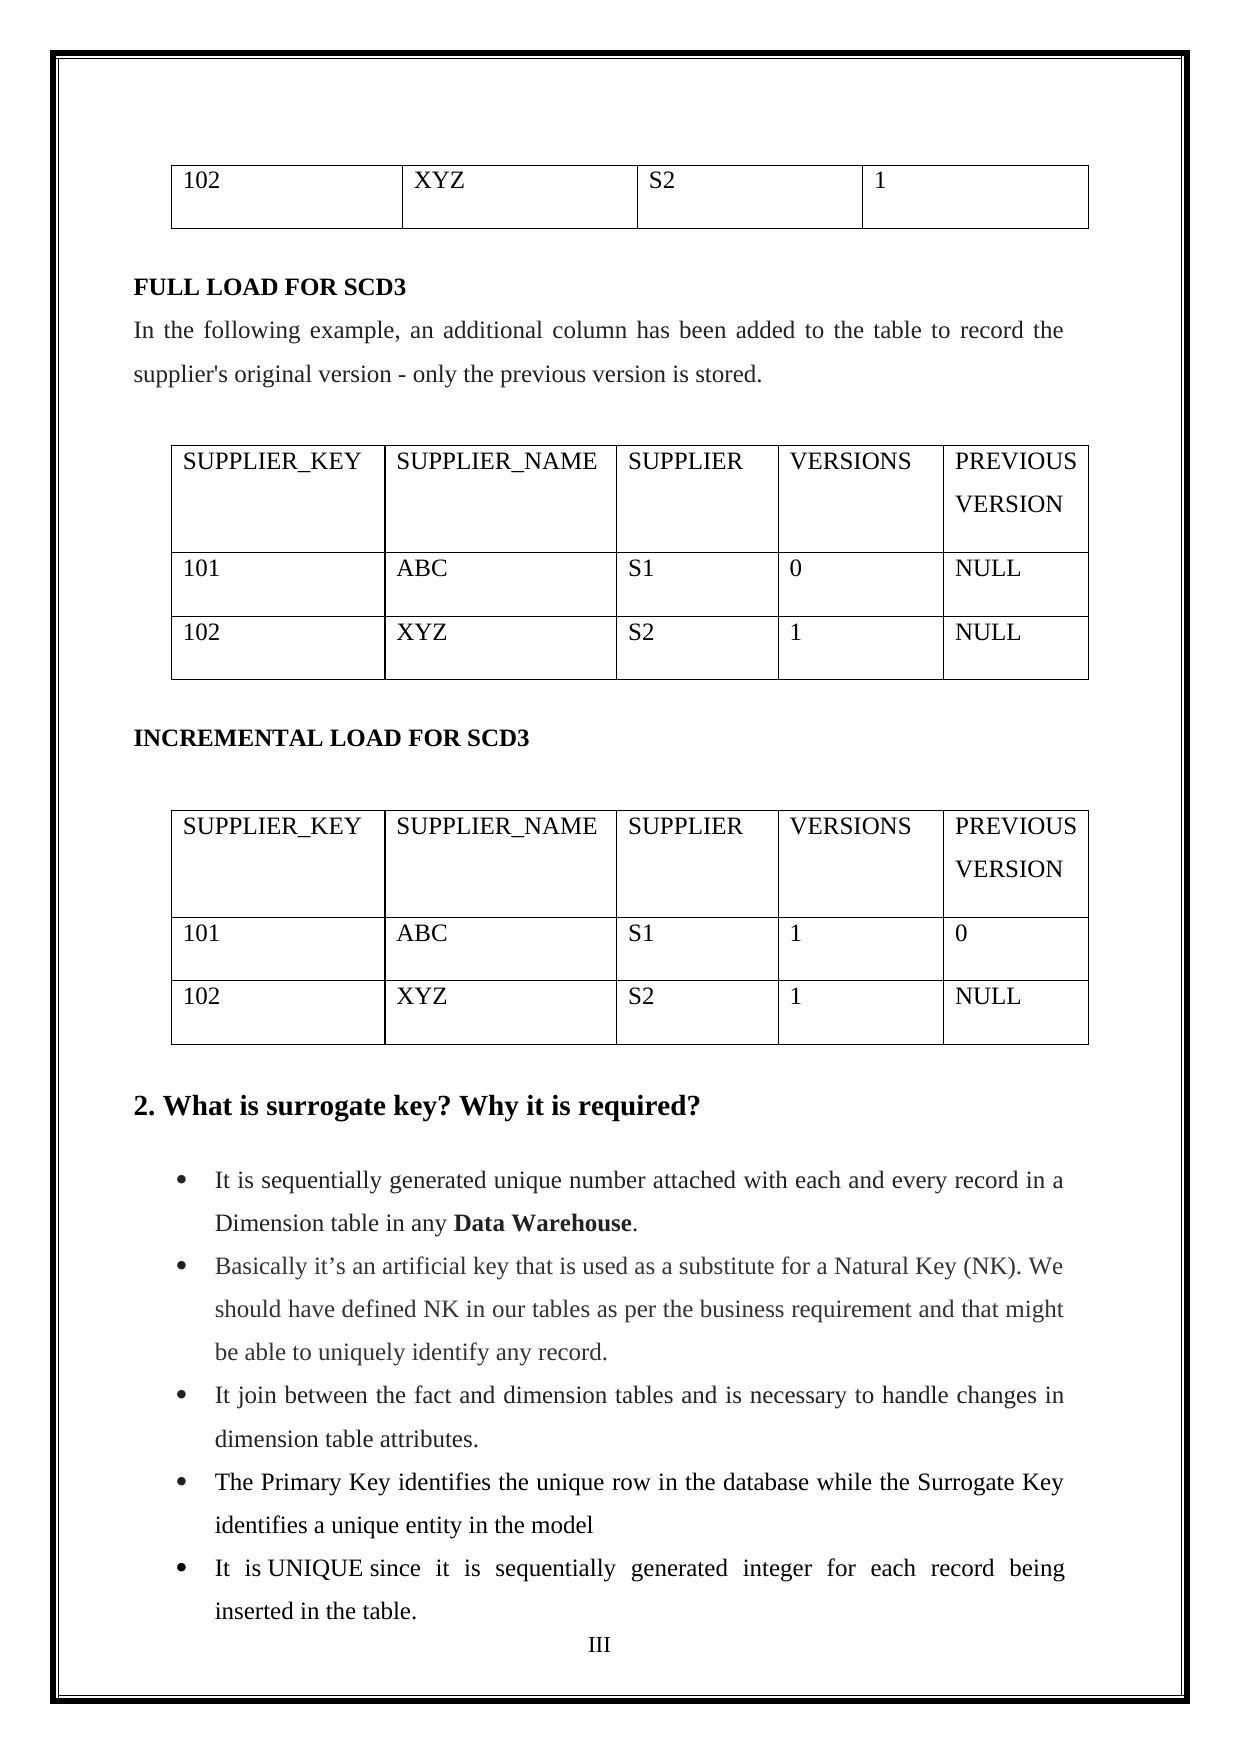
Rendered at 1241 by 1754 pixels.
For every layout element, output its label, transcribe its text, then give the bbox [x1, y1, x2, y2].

text In the following example, an additional column has been added to the table to record the supplier's original version - only the previous version is stored. [133, 344, 1065, 387]
text FULL LOAD FOR SCD3 [133, 272, 1065, 301]
list It is UNIQUE since it is sequentially generated integer for each record being inserted in the table. [177, 1553, 1065, 1625]
table_cell XYZ [386, 981, 616, 1044]
table_cell 0 [944, 918, 1088, 980]
table_cell XYZ [386, 617, 616, 679]
table_cell ABC [386, 553, 616, 616]
table_cell 101 [172, 918, 384, 980]
table_cell 101 [172, 553, 384, 616]
table_cell NULL [944, 981, 1088, 1044]
table_cell 102 [172, 617, 384, 679]
table_header SUPPLIER [617, 446, 778, 552]
table_header SUPPLIER_NAME [386, 811, 616, 917]
table_header SUPPLIER_NAME [386, 446, 616, 552]
table_cell 1 [779, 918, 943, 980]
table_header PREVIOUS VERSION [944, 811, 1088, 917]
table_cell ABC [386, 918, 616, 980]
table_header VERSIONS [779, 446, 943, 552]
table_header VERSIONS [779, 811, 943, 917]
table_cell S2 [638, 166, 862, 228]
table_cell S2 [617, 617, 778, 679]
table_cell 102 [172, 166, 402, 228]
text 2. What is surrogate key? Why it is required? [133, 1088, 1065, 1122]
list Basically it’s an artificial key that is used as a substitute for a Natural Key (NK). We should have defined NK in our tables as per the business requirement and that might be able to uniquely identify any record. [177, 1251, 1065, 1366]
table_cell NULL [944, 553, 1088, 616]
table_cell 1 [863, 166, 1088, 228]
list The Primary Key identifies the unique row in the database while the Surrogate Key identifies a unique entity in the model [177, 1467, 1065, 1539]
table_header SUPPLIER_KEY [172, 811, 384, 917]
list It join between the fact and dimension tables and is necessary to handle changes in dimension table attributes. [177, 1381, 1065, 1452]
table_header SUPPLIER_KEY [172, 446, 384, 552]
table_header SUPPLIER [617, 811, 778, 917]
table_cell S1 [617, 918, 778, 980]
list It is sequentially generated unique number attached with each and every record in a Dimension table in any Data Warehouse. [177, 1165, 1065, 1237]
table_header PREVIOUS VERSION [944, 446, 1088, 552]
table_cell NULL [944, 617, 1088, 679]
table_cell 1 [779, 981, 943, 1044]
table_cell S2 [617, 981, 778, 1044]
table_cell 1 [779, 617, 943, 679]
table_cell 102 [172, 981, 384, 1044]
table_cell S1 [617, 553, 778, 616]
table_cell 0 [779, 553, 943, 616]
text INCREMENTAL LOAD FOR SCD3 [133, 723, 1065, 752]
table_cell XYZ [403, 166, 637, 228]
